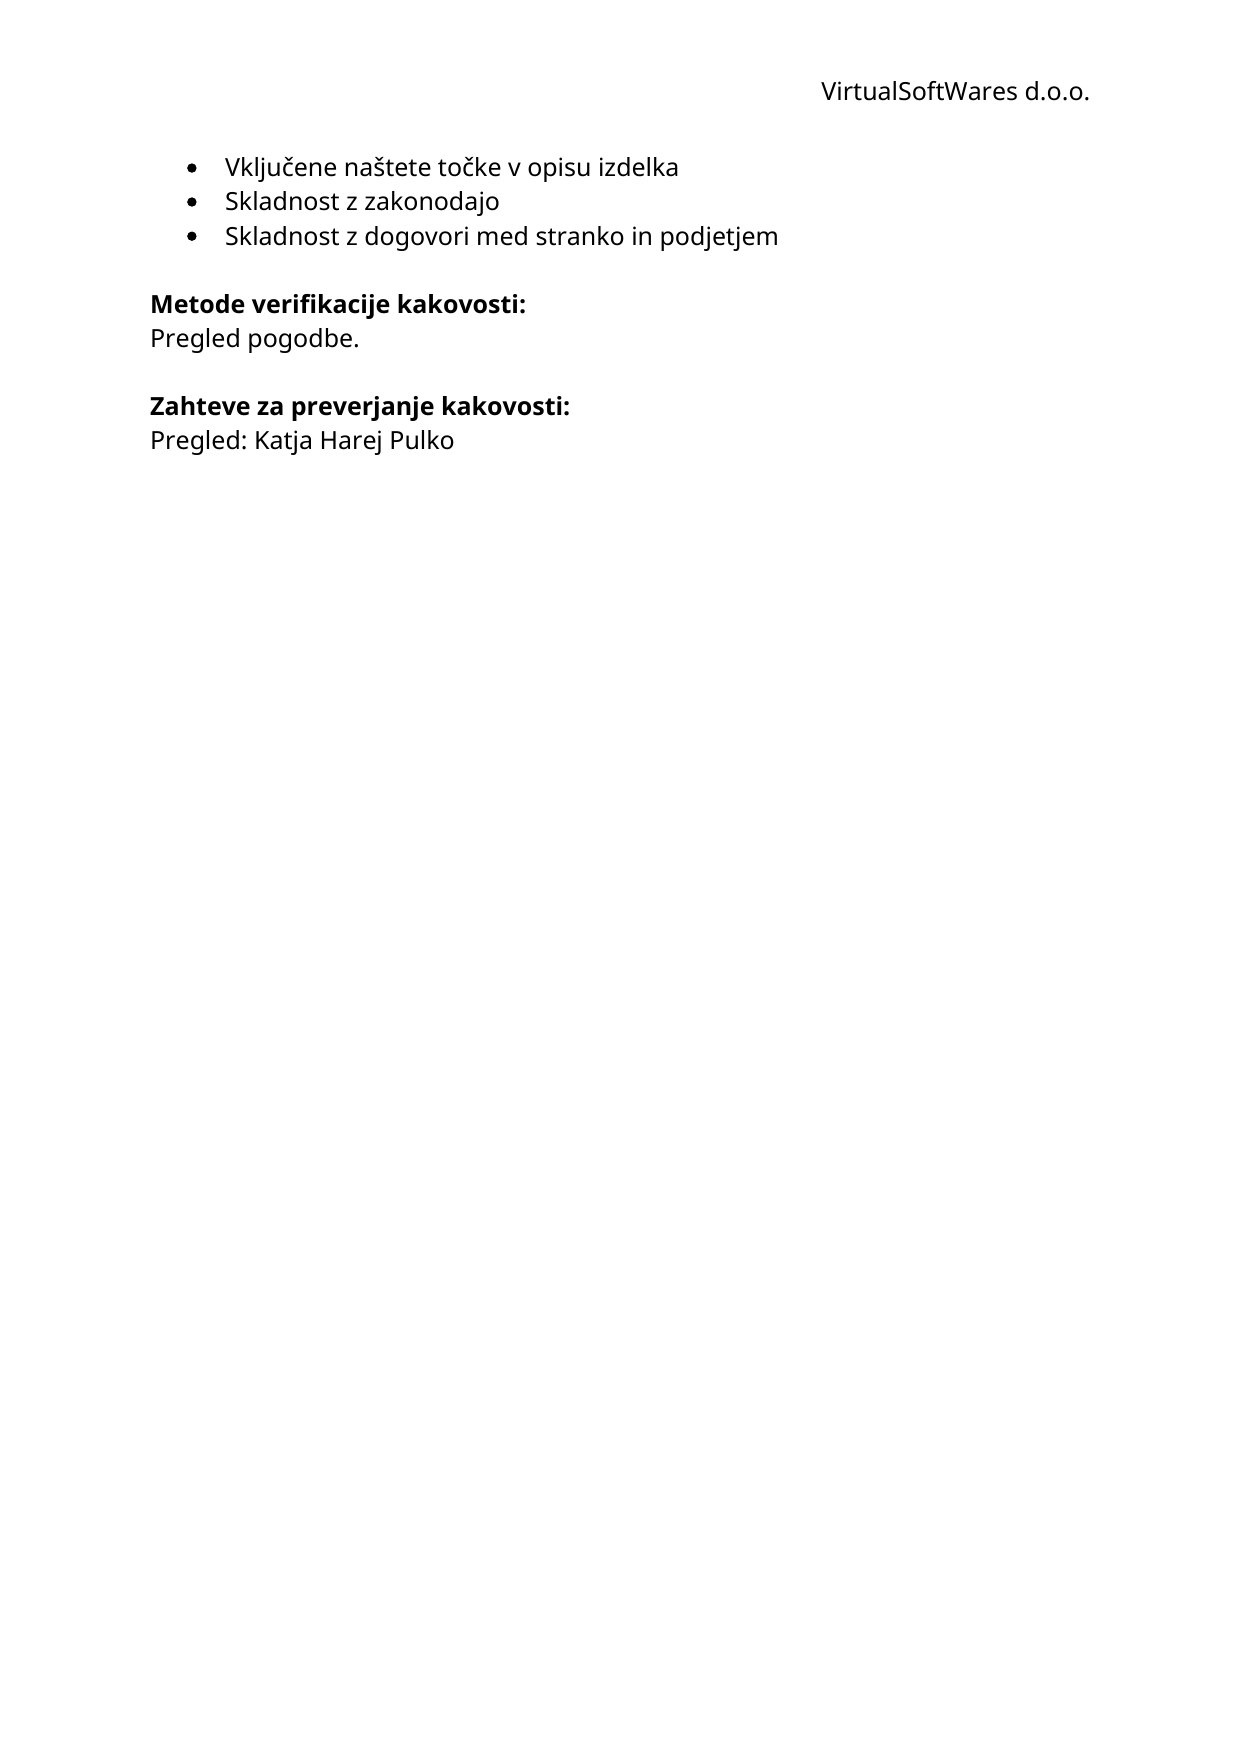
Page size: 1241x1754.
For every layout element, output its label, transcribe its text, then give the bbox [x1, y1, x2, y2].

text Pregled: Katja Harej Pulko [150, 422, 1090, 457]
text Zahteve za preverjanje kakovosti: [150, 388, 1090, 422]
list Vključene naštete točke v opisu izdelka [187, 150, 1090, 184]
list Skladnost z zakonodajo [187, 184, 1090, 218]
text Pregled pogodbe. [150, 320, 1090, 354]
text Metode verifikacije kakovosti: [150, 286, 1090, 320]
list Skladnost z dogovori med stranko in podjetjem [187, 218, 1090, 252]
